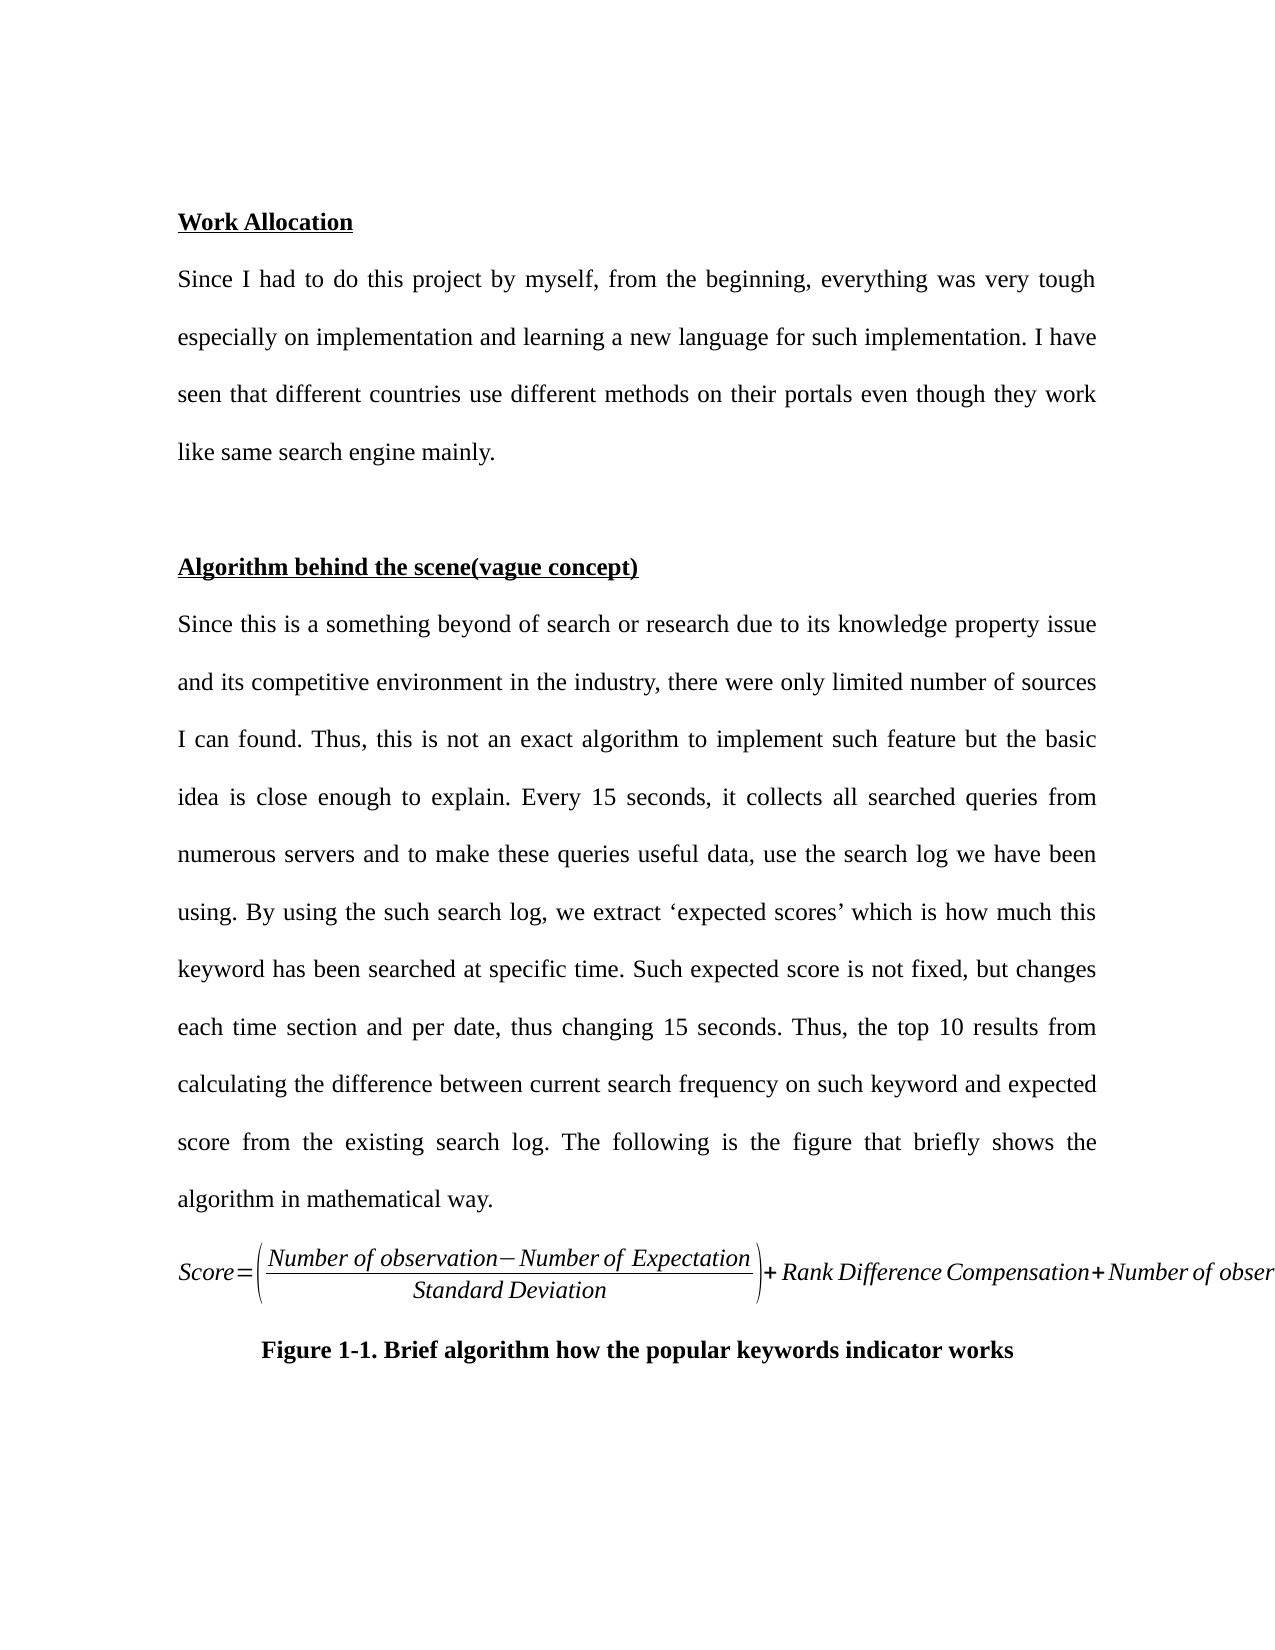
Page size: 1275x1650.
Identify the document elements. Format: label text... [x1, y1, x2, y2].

text Since this is a something beyond of search or research due to its knowledge property issue and its competitive environment in the industry, there were only limited number of sources I can found. Thus, this is not an exact algorithm to implement such feature but the basic idea is close enough to explain. Every 15 seconds, it collects all searched queries from numerous servers and to make these queries useful data, use the search log we have been using. By using the such search log, we extract ‘expected scores’ which is how much this keyword has been searched at specific time. Such expected score is not fixed, but changes each time section and per date, thus changing 15 seconds. Thus, the top 10 results from calculating the difference between current search frequency on such keyword and expected score from the existing search log. The following is the figure that briefly shows the algorithm in mathematical way. [177, 609, 1098, 1213]
text Algorithm behind the scene(vague concept) [177, 552, 1098, 581]
text Work Allocation [177, 207, 1098, 236]
text Figure 1-1. Brief algorithm how the popular keywords indicator works [177, 1336, 1098, 1364]
text Since I had to do this project by myself, from the beginning, everything was very tough especially on implementation and learning a new language for such implementation. I have seen that different countries use different methods on their portals even though they work like same search engine mainly. [177, 264, 1098, 466]
